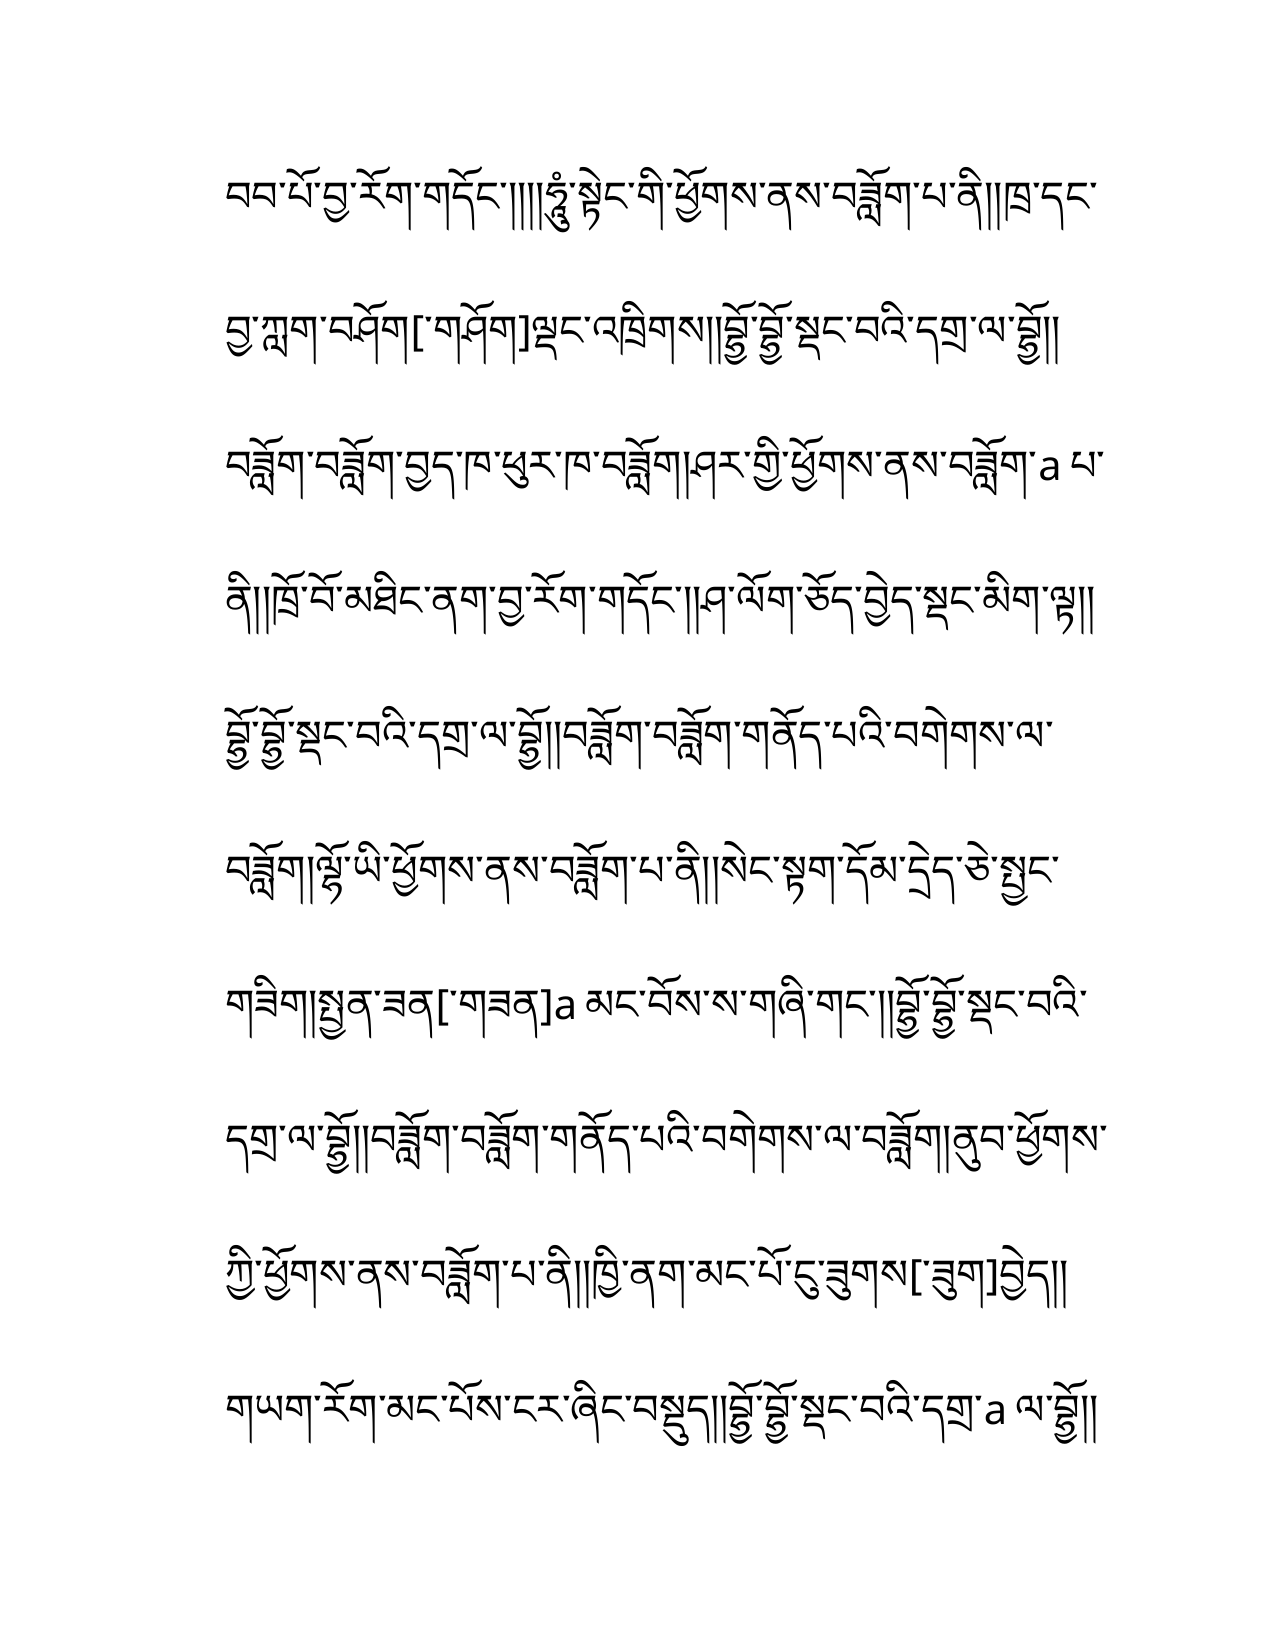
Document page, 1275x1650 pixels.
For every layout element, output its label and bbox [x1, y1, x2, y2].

list [187, 150, 1125, 1480]
